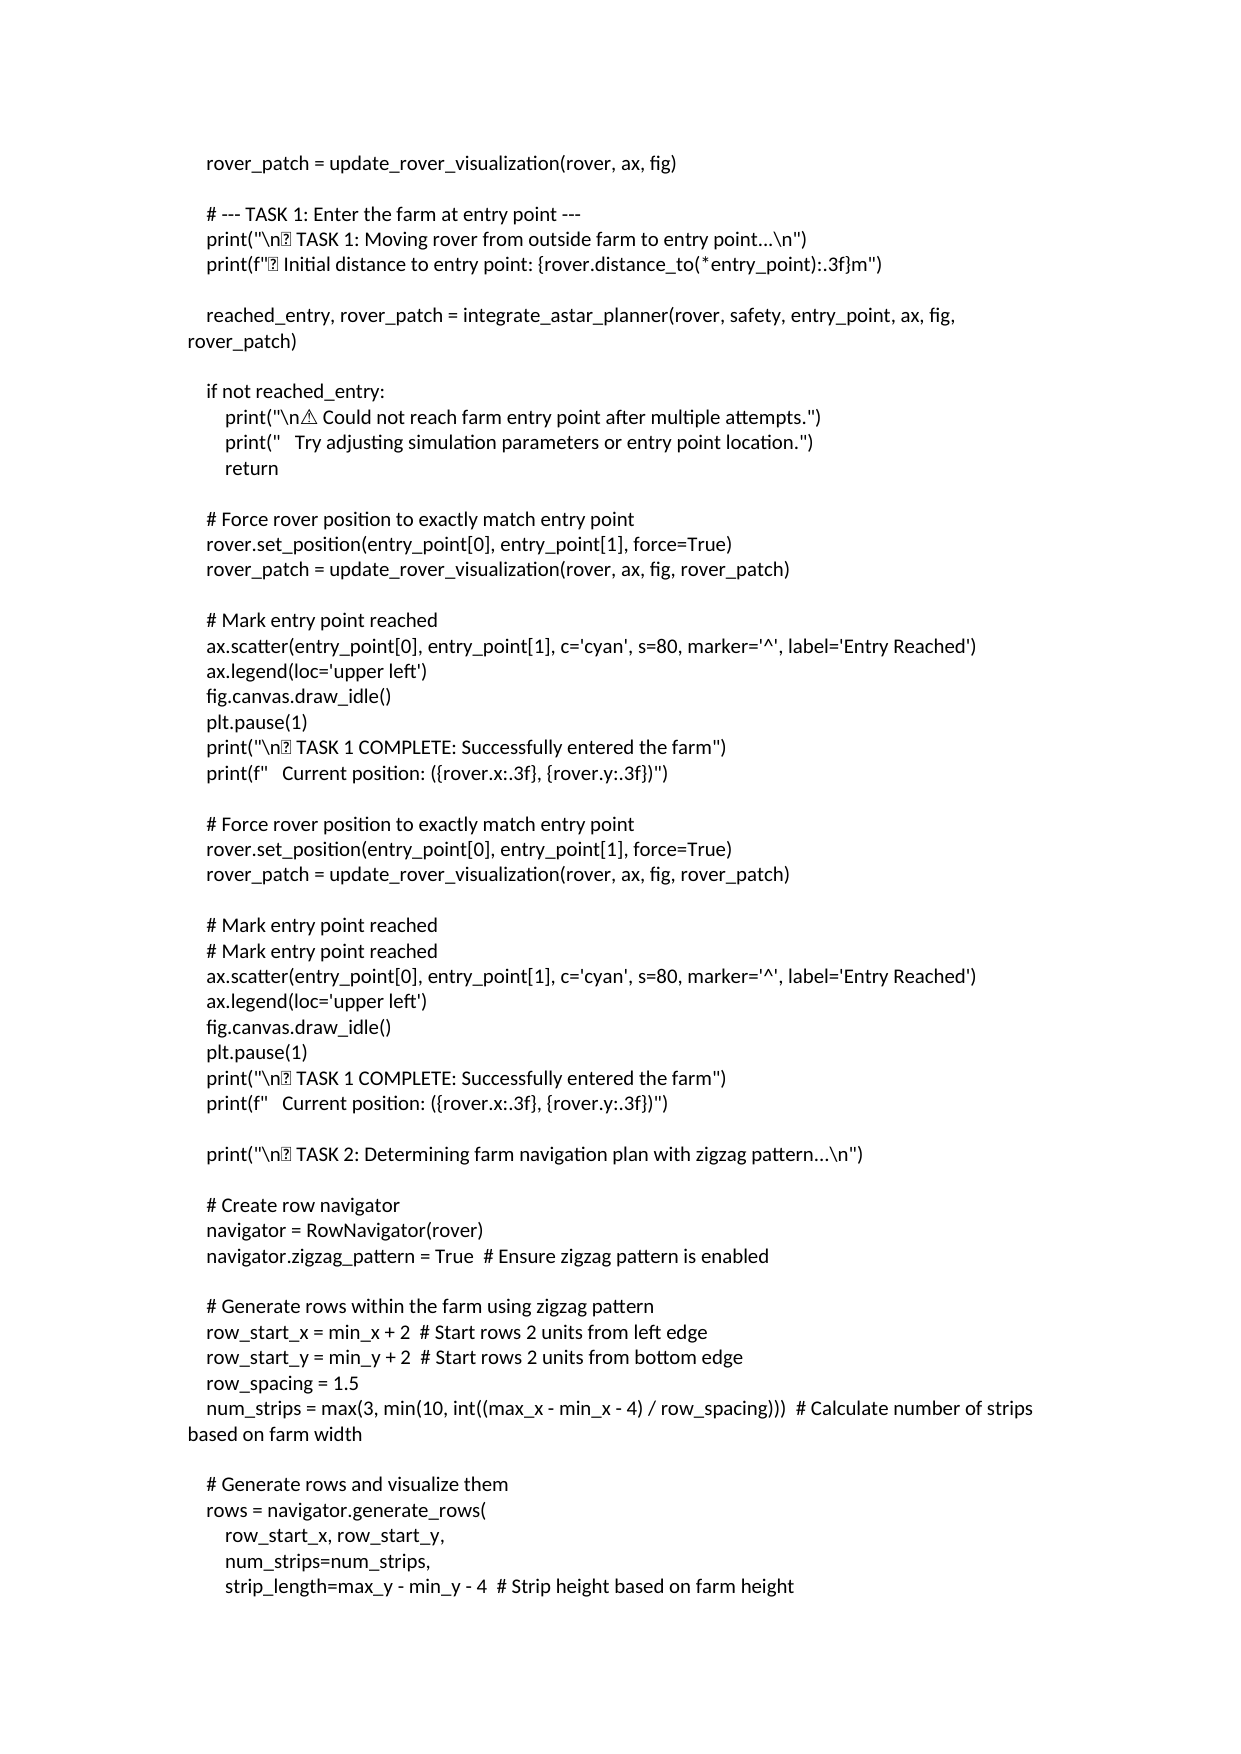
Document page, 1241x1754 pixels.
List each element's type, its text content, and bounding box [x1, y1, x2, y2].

text rover_patch = update_rover_visualization(rover, ax, fig, rover_patch) [187, 557, 1053, 582]
text strip_length=max_y - min_y - 4 # Strip height based on farm height [187, 1573, 1053, 1599]
text navigator = RowNavigator(rover) [187, 1217, 1053, 1243]
text print(" Try adjusting simulation parameters or entry point location.") [187, 429, 1053, 455]
text if not reached_entry: [187, 379, 1053, 404]
text ax.scatter(entry_point[0], entry_point[1], c='cyan', s=80, marker='^', label='Entry Reached') [187, 963, 1053, 989]
text row_start_x = min_x + 2 # Start rows 2 units from left edge [187, 1319, 1053, 1344]
text print("\n🚜 TASK 1: Moving rover from outside farm to entry point...\n") [187, 226, 1053, 252]
text rover.set_position(entry_point[0], entry_point[1], force=True) [187, 836, 1053, 862]
text # Force rover position to exactly match entry point [187, 811, 1053, 836]
text rover_patch = update_rover_visualization(rover, ax, fig) [187, 150, 1053, 175]
text print("\n✅ TASK 1 COMPLETE: Successfully entered the farm") [187, 734, 1053, 760]
text # --- TASK 1: Enter the farm at entry point --- [187, 201, 1053, 226]
text num_strips = max(3, min(10, int((max_x - min_x - 4) / row_spacing))) # Calculate number of strips based on farm width [187, 1395, 1053, 1446]
text fig.canvas.draw_idle() [187, 1014, 1053, 1039]
text plt.pause(1) [187, 1039, 1053, 1065]
text row_spacing = 1.5 [187, 1370, 1053, 1395]
text rover_patch = update_rover_visualization(rover, ax, fig, rover_patch) [187, 862, 1053, 887]
text return [187, 455, 1053, 480]
text ax.legend(loc='upper left') [187, 989, 1053, 1014]
text # Generate rows within the farm using zigzag pattern [187, 1294, 1053, 1319]
text print("\n✅ TASK 1 COMPLETE: Successfully entered the farm") [187, 1065, 1053, 1090]
text print(f"📏 Initial distance to entry point: {rover.distance_to(*entry_point):.3f}m") [187, 252, 1053, 277]
text reached_entry, rover_patch = integrate_astar_planner(rover, safety, entry_point, ax, fig, rover_patch) [187, 302, 1053, 353]
text row_start_y = min_y + 2 # Start rows 2 units from bottom edge [187, 1344, 1053, 1370]
text ax.legend(loc='upper left') [187, 658, 1053, 684]
text # Mark entry point reached [187, 912, 1053, 938]
text print("\n🚜 TASK 2: Determining farm navigation plan with zigzag pattern...\n") [187, 1141, 1053, 1167]
text row_start_x, row_start_y, [187, 1522, 1053, 1548]
text num_strips=num_strips, [187, 1548, 1053, 1573]
text print(f" Current position: ({rover.x:.3f}, {rover.y:.3f})") [187, 1090, 1053, 1116]
text print(f" Current position: ({rover.x:.3f}, {rover.y:.3f})") [187, 760, 1053, 785]
text rows = navigator.generate_rows( [187, 1497, 1053, 1522]
text ax.scatter(entry_point[0], entry_point[1], c='cyan', s=80, marker='^', label='Entry Reached') [187, 633, 1053, 658]
text fig.canvas.draw_idle() [187, 684, 1053, 709]
text # Generate rows and visualize them [187, 1472, 1053, 1497]
text navigator.zigzag_pattern = True # Ensure zigzag pattern is enabled [187, 1243, 1053, 1268]
text # Mark entry point reached [187, 938, 1053, 963]
text rover.set_position(entry_point[0], entry_point[1], force=True) [187, 531, 1053, 557]
text print("\n⚠️ Could not reach farm entry point after multiple attempts.") [187, 404, 1053, 429]
text plt.pause(1) [187, 709, 1053, 734]
text # Create row navigator [187, 1192, 1053, 1217]
text # Force rover position to exactly match entry point [187, 506, 1053, 531]
text # Mark entry point reached [187, 607, 1053, 633]
